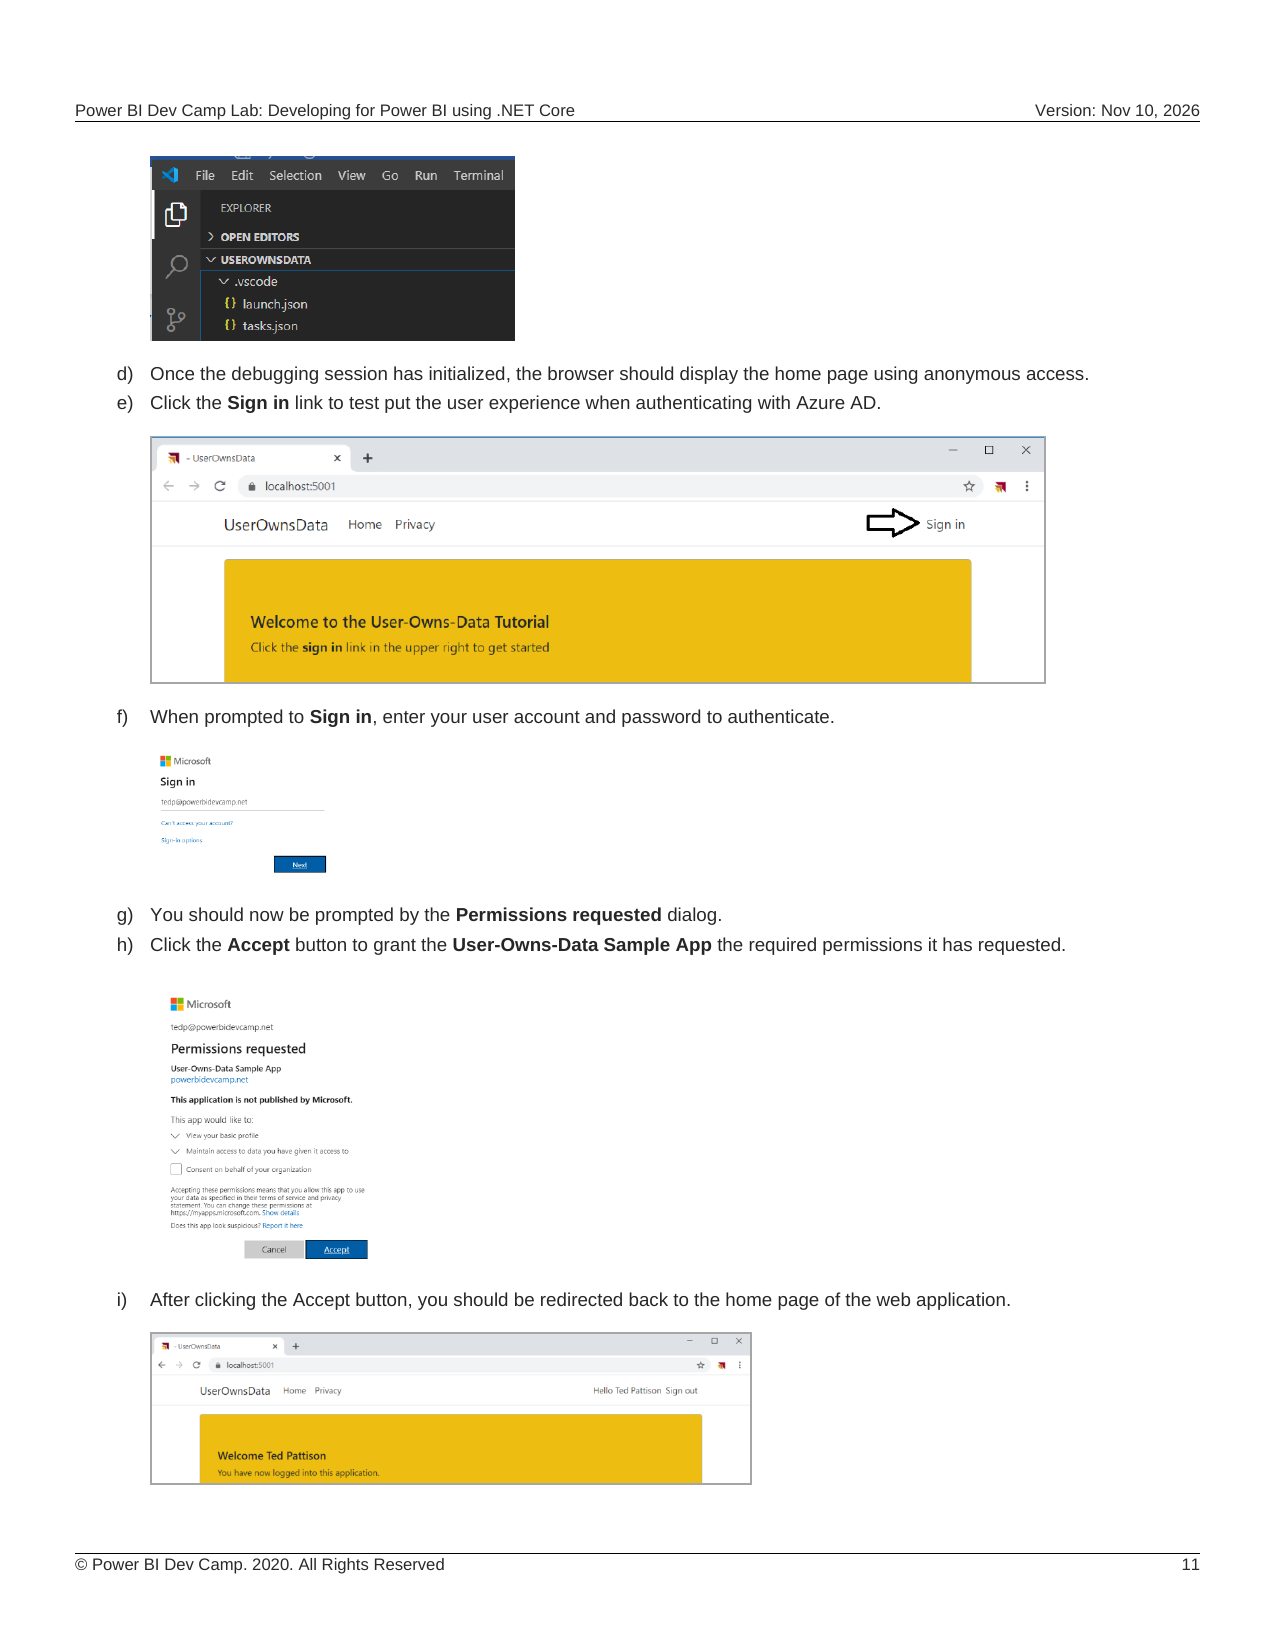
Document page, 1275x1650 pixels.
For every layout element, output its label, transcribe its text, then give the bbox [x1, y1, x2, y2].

picture [150, 977, 386, 1267]
picture [150, 156, 519, 341]
text After clicking the Accept button, you should be redirected back to the home page of the web application. [117, 1288, 1200, 1310]
text Click the Accept button to grant the User-Owns-Data Sample App the required permissions it has requested. [117, 934, 1200, 956]
text You should now be prompted by the Permissions requested dialog. [117, 904, 1200, 926]
text When prompted to Sign in, enter your user account and password to authenticate. [117, 706, 1200, 727]
text Once the debugging session has initialized, the browser should display the home page using anonymous access. [117, 362, 1200, 384]
picture [152, 437, 1044, 682]
text Click the Sign in link to test put the user experience when authenticating with Azure AD. [117, 392, 1200, 414]
picture [150, 749, 339, 883]
picture [152, 1334, 750, 1483]
